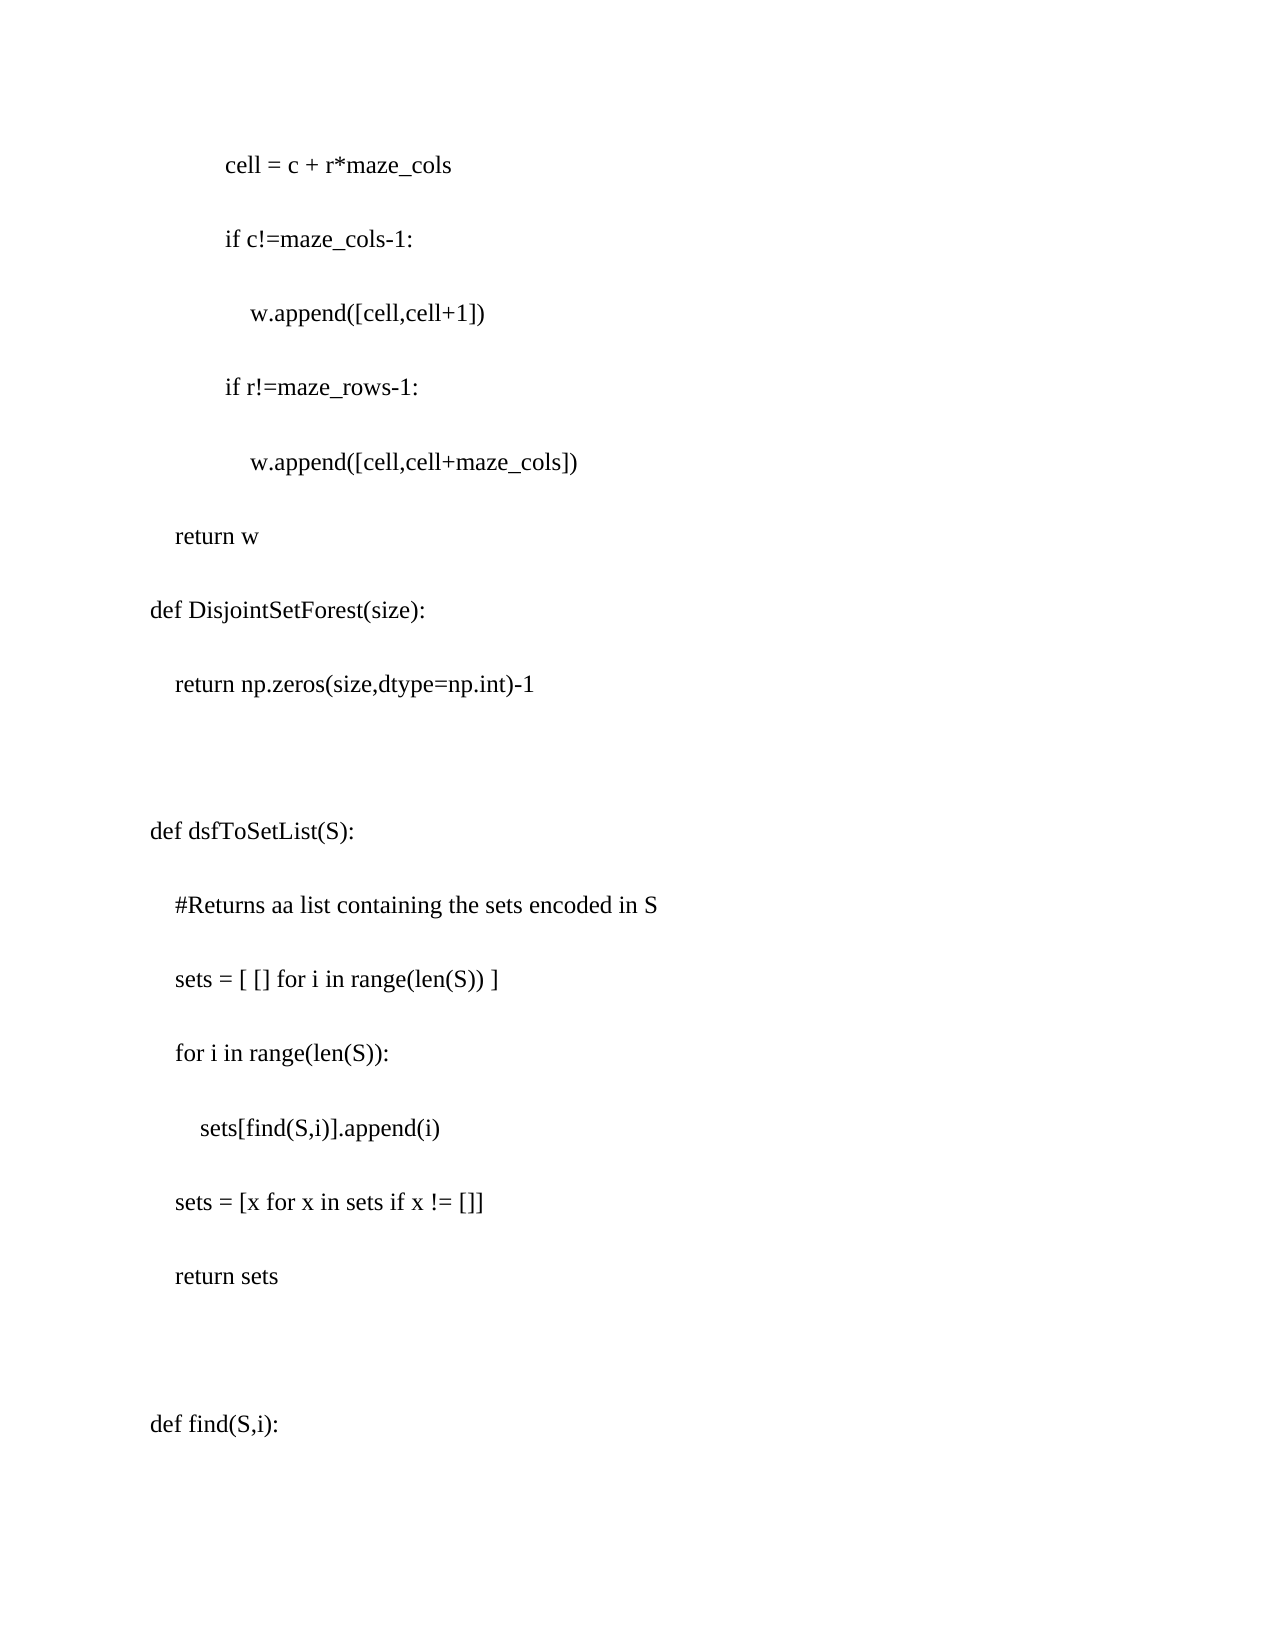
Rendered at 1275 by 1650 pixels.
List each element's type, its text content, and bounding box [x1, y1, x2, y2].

text return sets [150, 1261, 1125, 1290]
text def find(S,i): [150, 1409, 1125, 1438]
text if r!=maze_rows-1: [150, 372, 1125, 401]
text sets = [x for x in sets if x != []] [150, 1187, 1125, 1216]
text def DisjointSetForest(size): [150, 595, 1125, 624]
text cell = c + r*maze_cols [150, 150, 1125, 179]
text return np.zeros(size,dtype=np.int)-1 [150, 669, 1125, 698]
text #Returns aa list containing the sets encoded in S [150, 890, 1125, 919]
text sets = [ [] for i in range(len(S)) ] [150, 964, 1125, 993]
text w.append([cell,cell+maze_cols]) [150, 447, 1125, 475]
text w.append([cell,cell+1]) [150, 298, 1125, 327]
text for i in range(len(S)): [150, 1038, 1125, 1067]
text sets[find(S,i)].append(i) [150, 1113, 1125, 1141]
text def dsfToSetList(S): [150, 816, 1125, 845]
text if c!=maze_cols-1: [150, 224, 1125, 253]
text return w [150, 521, 1125, 549]
